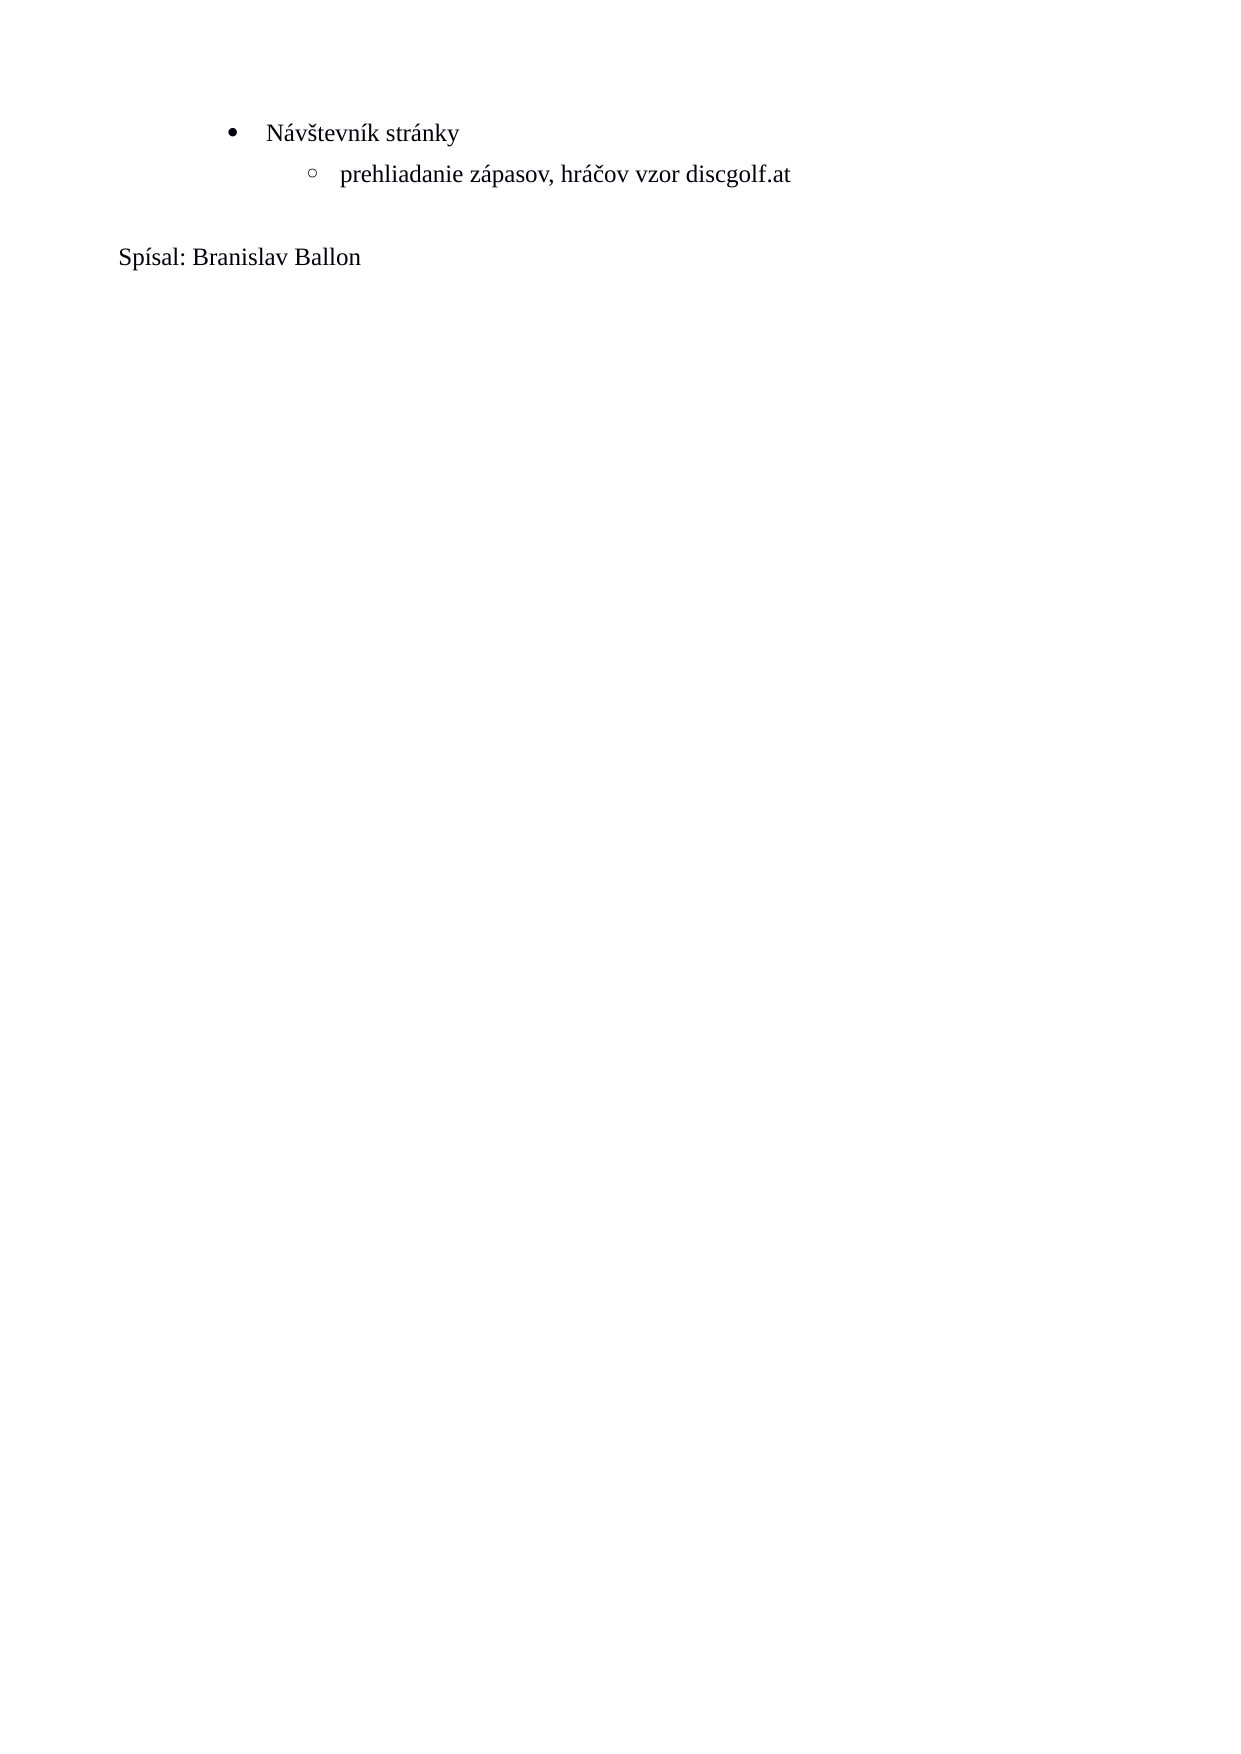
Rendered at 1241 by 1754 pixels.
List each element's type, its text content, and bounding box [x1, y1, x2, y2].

list prehliadanie zápasov, hráčov vzor discgolf.at [302, 159, 1122, 188]
list Návštevník stránky [228, 118, 1122, 147]
text Spísal: Branislav Ballon [118, 242, 1122, 271]
